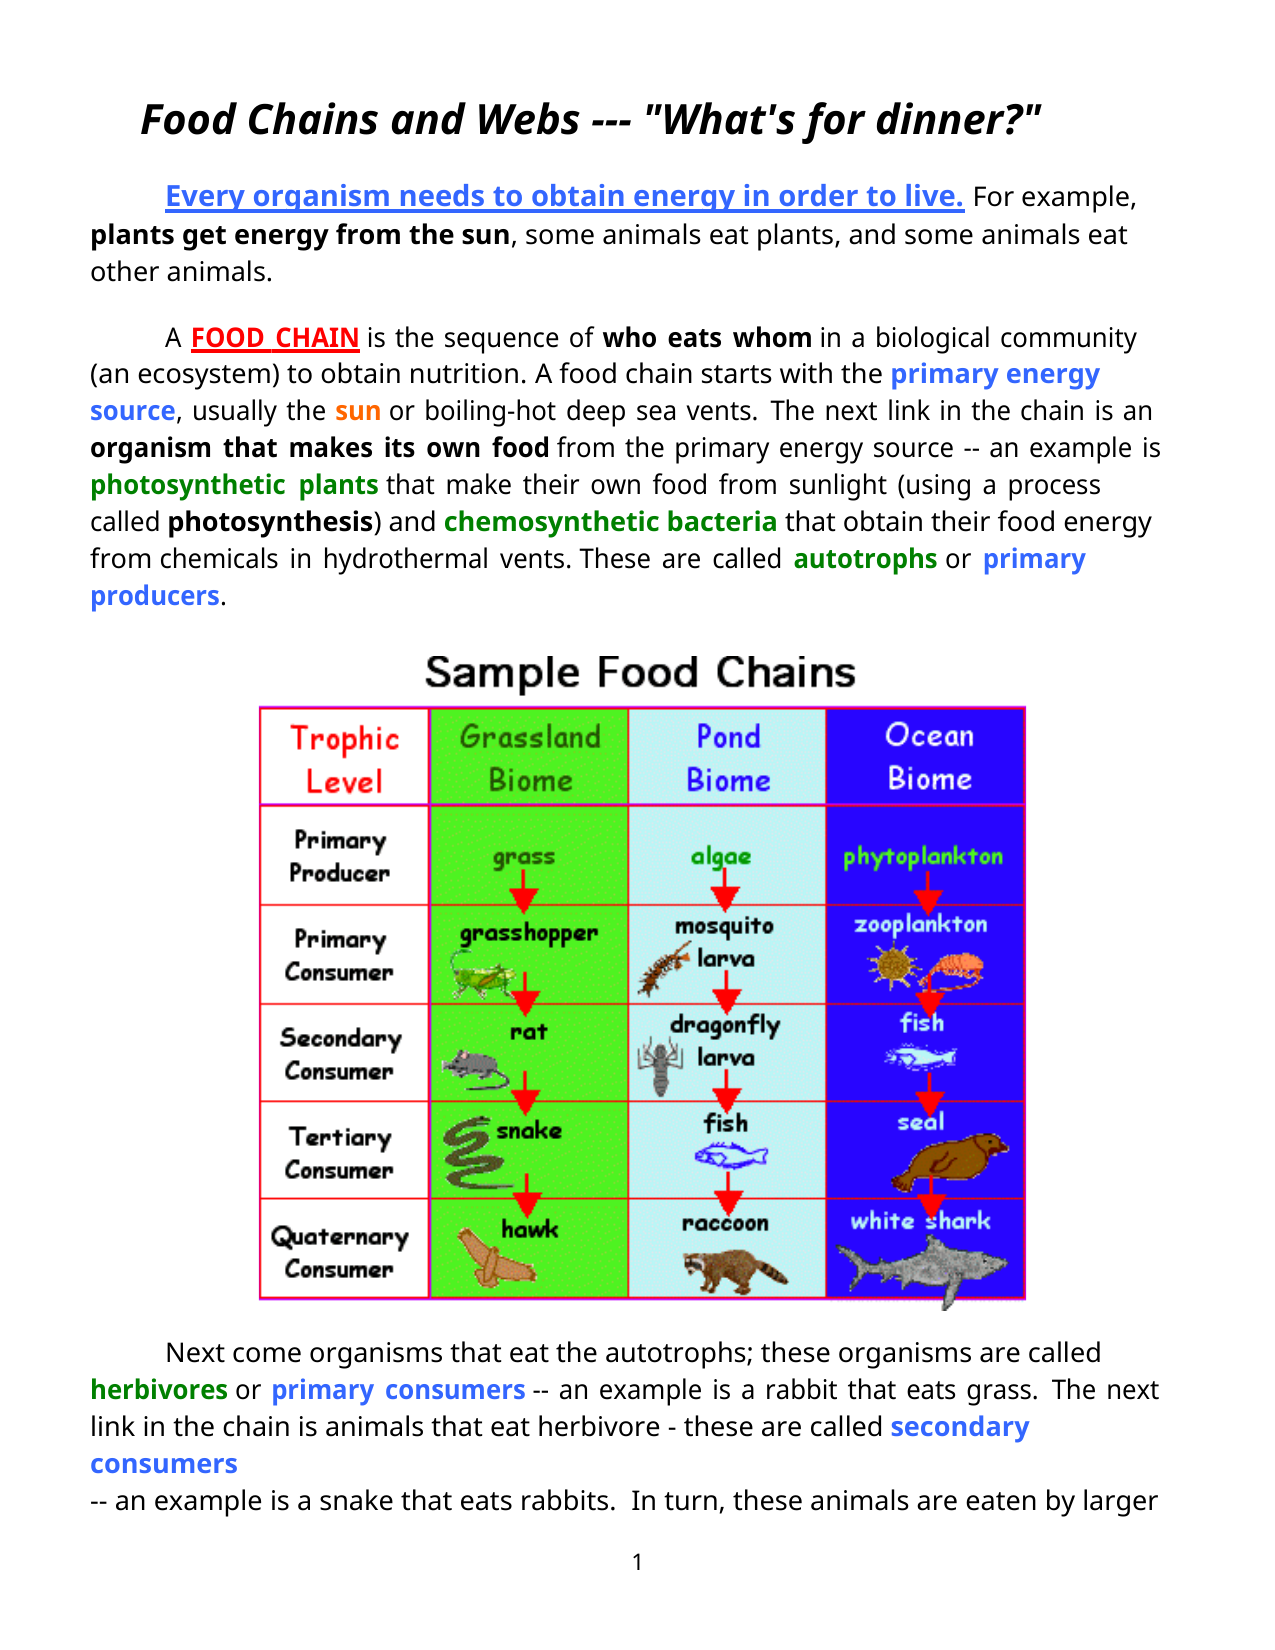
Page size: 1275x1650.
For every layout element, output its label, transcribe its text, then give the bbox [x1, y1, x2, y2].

text A FOOD CHAIN is the sequence of who eats whom in a biological community (an ecosystem) to obtain nutrition. A food chain starts with the primary energy source, usually the sun or boiling-hot deep sea vents. The next link in the chain is an organism that makes its own food from the primary energy source -- an example is photosynthetic plants that make their own food from sunlight (using a process called photosynthesis) and chemosynthetic bacteria that obtain their food energy from chemicals in hydrothermal vents. These are called autotrophs or primary producers. [90, 318, 1163, 613]
text Next come organisms that eat the autotrophs; these organisms are called herbivores or primary consumers -- an example is a rabbit that eats grass. The next link in the chain is animals that eat herbivore - these are called secondary consumers [90, 1334, 1168, 1481]
title Food Chains and Webs --- "What's for dinner?" [140, 90, 1192, 147]
picture [258, 656, 1027, 1311]
text Every organism needs to obtain energy in order to live. For example, plants get energy from the sun, some animals eat plants, and some animals eat other animals. [90, 176, 1192, 289]
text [90, 1481, 1164, 1518]
